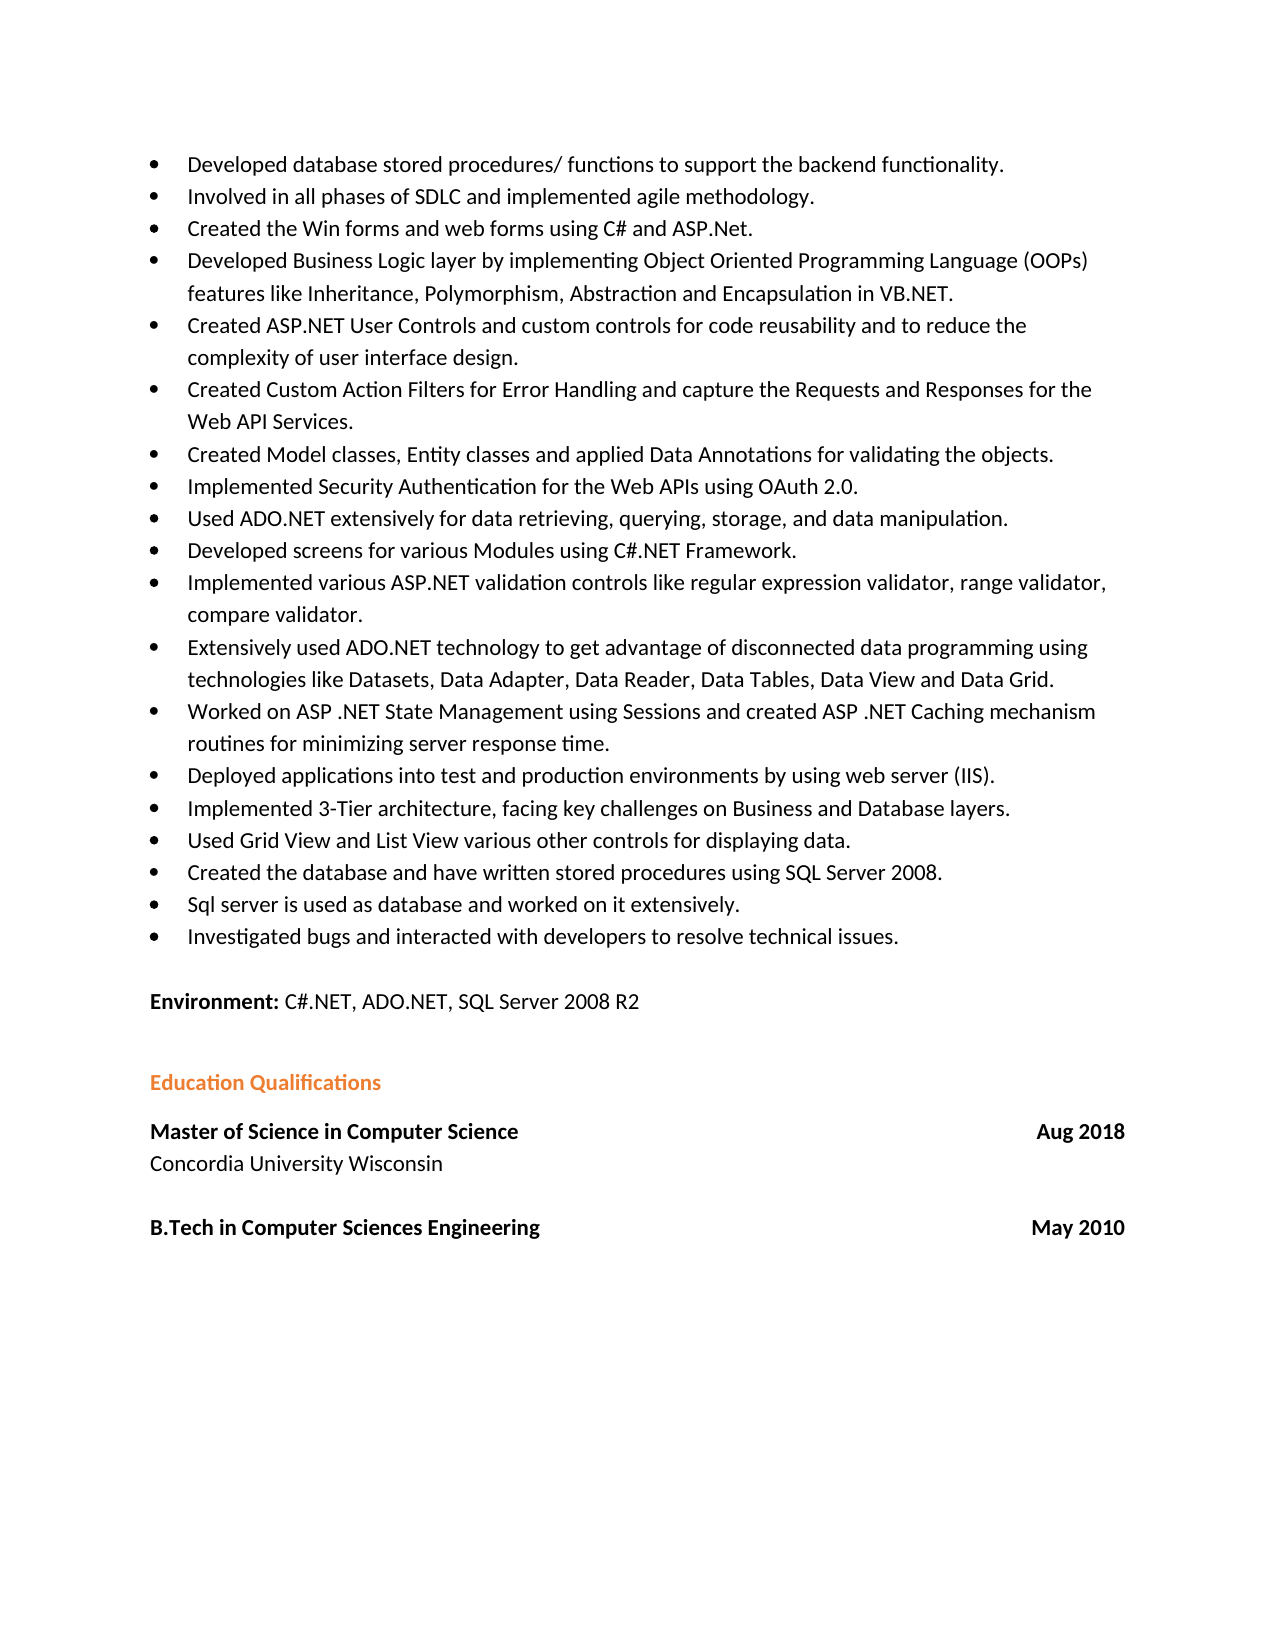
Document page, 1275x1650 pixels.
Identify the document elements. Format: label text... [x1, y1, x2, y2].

list Created the Win forms and web forms using C# and ASP.Net. [150, 214, 1125, 242]
list Developed database stored procedures/ functions to support the backend functionality. [150, 150, 1125, 178]
text B.Tech in Computer Sciences Engineering May 2010 [150, 1213, 1125, 1241]
list Created the database and have written stored procedures using SQL Server 2008. [150, 858, 1125, 886]
list Developed screens for various Modules using C#.NET Framework. [150, 536, 1125, 564]
list Developed Business Logic layer by implementing Object Oriented Programming Language (OOPs) features like Inheritance, Polymorphism, Abstraction and Encapsulation in VB.NET. [150, 247, 1125, 307]
list Implemented Security Authentication for the Web APIs using OAuth 2.0. [150, 472, 1125, 500]
list Implemented various ASP.NET validation controls like regular expression validator, range validator, compare validator. [150, 568, 1125, 629]
list Created ASP.NET User Controls and custom controls for code reusability and to reduce the complexity of user interface design. [150, 311, 1125, 371]
text Master of Science in Computer Science Aug 2018 [150, 1117, 1125, 1145]
text Environment: C#.NET, ADO.NET, SQL Server 2008 R2 [150, 987, 1125, 1015]
list Investigated bugs and interacted with developers to resolve technical issues. [150, 922, 1125, 951]
text Concordia University Wisconsin [150, 1149, 1125, 1177]
list Implemented 3-Tier architecture, facing key challenges on Business and Database layers. [150, 794, 1125, 822]
list Sql server is used as database and worked on it extensively. [150, 890, 1125, 918]
list Created Custom Action Filters for Error Handling and capture the Requests and Responses for the Web API Services. [150, 375, 1125, 436]
list Extensively used ADO.NET technology to get advantage of disconnected data programming using technologies like Datasets, Data Adapter, Data Reader, Data Tables, Data View and Data Grid. [150, 633, 1125, 693]
list Worked on ASP .NET State Management using Sessions and created ASP .NET Caching mechanism routines for minimizing server response time. [150, 697, 1125, 757]
text Education Qualifications [150, 1068, 1125, 1096]
list Deployed applications into test and production environments by using web server (IIS). [150, 762, 1125, 789]
list Involved in all phases of SDLC and implemented agile methodology. [150, 182, 1125, 210]
list Used ADO.NET extensively for data retrieving, querying, storage, and data manipulation. [150, 504, 1125, 532]
list Used Grid View and List View various other controls for displaying data. [150, 826, 1125, 854]
list Created Model classes, Entity classes and applied Data Annotations for validating the objects. [150, 440, 1125, 468]
